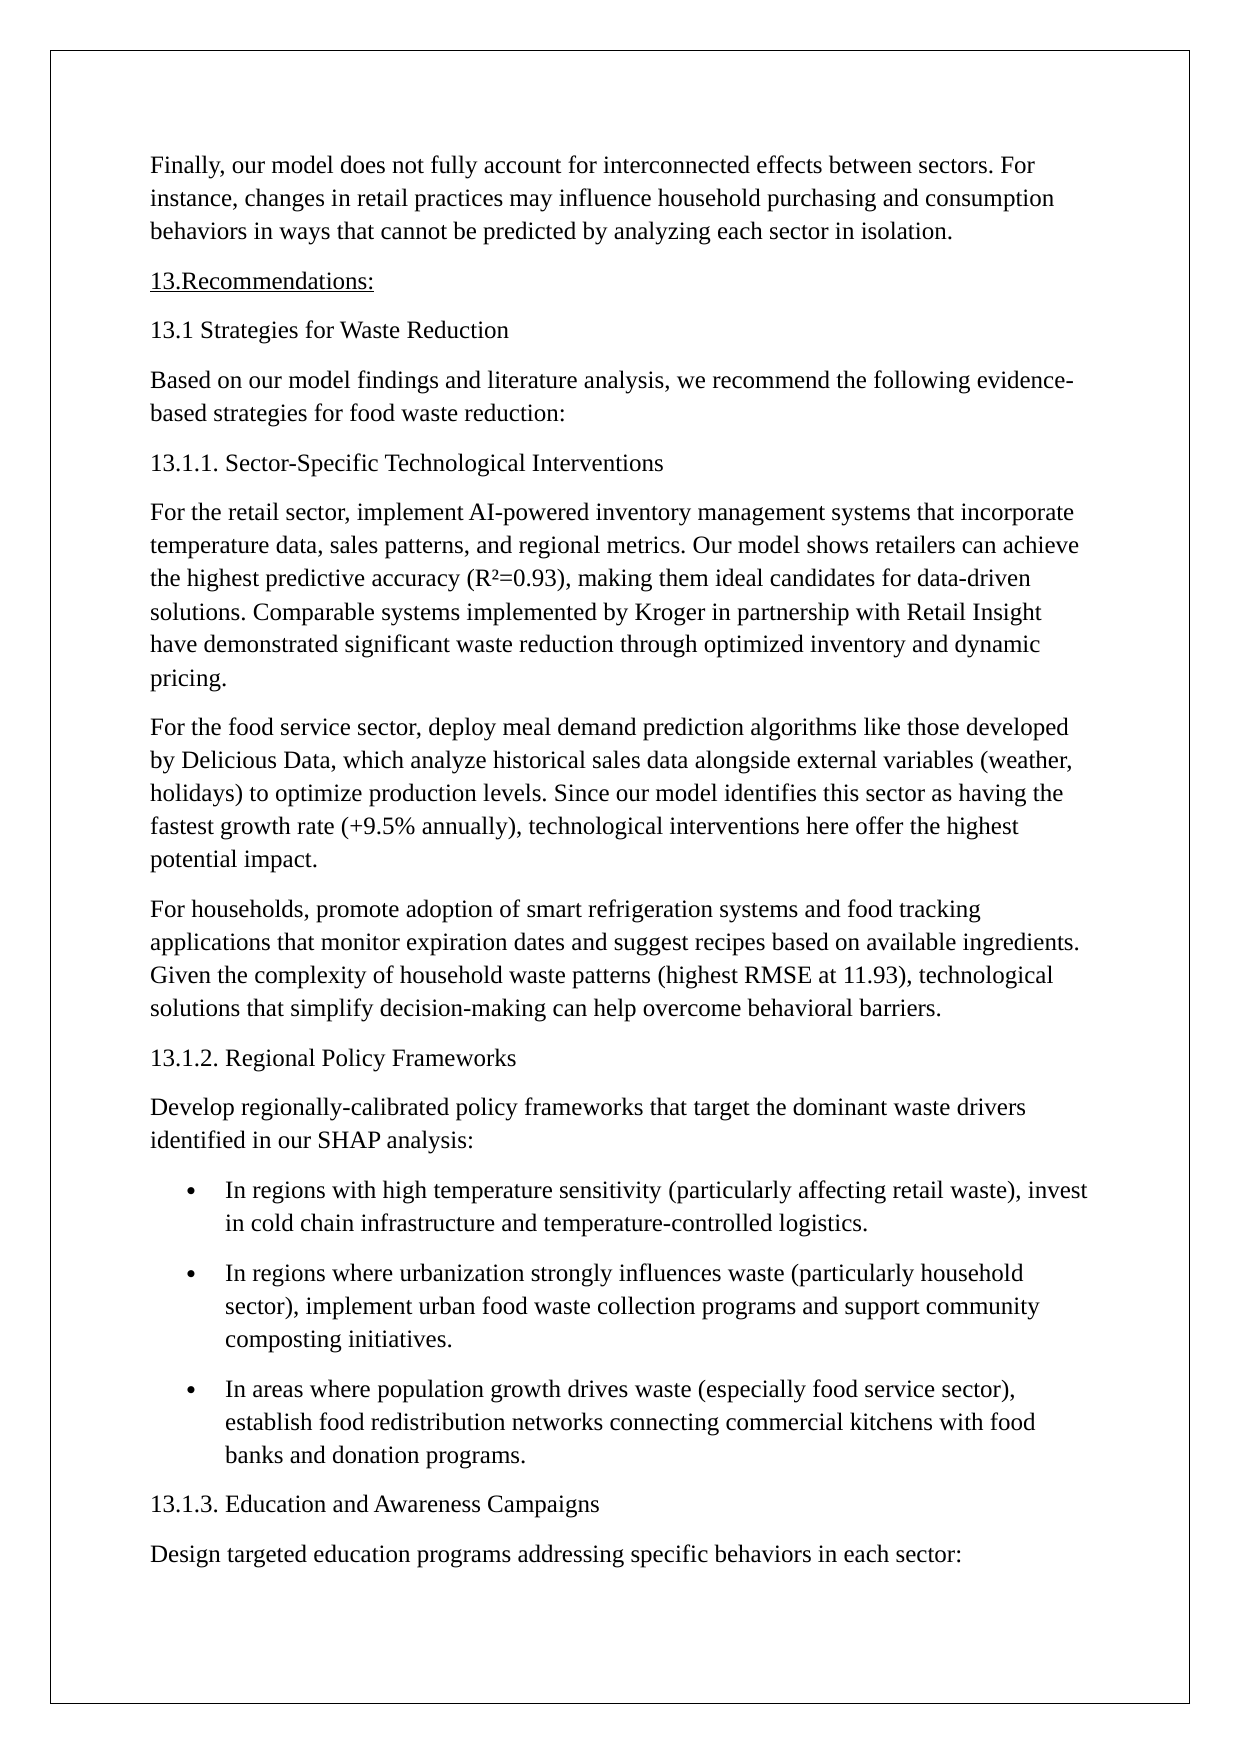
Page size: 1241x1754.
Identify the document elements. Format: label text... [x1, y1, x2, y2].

text 13.1 Strategies for Waste Reduction [150, 315, 1090, 344]
list In regions where urbanization strongly influences waste (particularly household sector), implement urban food waste collection programs and support community composting initiatives. [187, 1258, 1090, 1353]
text Design targeted education programs addressing specific behaviors in each sector: [150, 1539, 1090, 1568]
text Finally, our model does not fully account for interconnected effects between sectors. For instance, changes in retail practices may influence household purchasing and consumption behaviors in ways that cannot be predicted by analyzing each sector in isolation. [150, 150, 1090, 245]
text 13.1.3. Education and Awareness Campaigns [150, 1489, 1090, 1518]
text For the retail sector, implement AI-powered inventory management systems that incorporate temperature data, sales patterns, and regional metrics. Our model shows retailers can achieve the highest predictive accuracy (R²=0.93), making them ideal candidates for data-driven solutions. Comparable systems implemented by Kroger in partnership with Retail Insight have demonstrated significant waste reduction through optimized inventory and dynamic pricing. [150, 497, 1090, 691]
text For households, promote adoption of smart refrigeration systems and food tracking applications that monitor expiration dates and suggest recipes based on available ingredients. Given the complexity of household waste patterns (highest RMSE at 11.93), technological solutions that simplify decision-making can help overcome behavioral barriers. [150, 894, 1090, 1022]
text Based on our model findings and literature analysis, we recommend the following evidence-based strategies for food waste reduction: [150, 365, 1090, 427]
text For the food service sector, deploy meal demand prediction algorithms like those developed by Delicious Data, which analyze historical sales data alongside external variables (weather, holidays) to optimize production levels. Since our model identifies this sector as having the fastest growth rate (+9.5% annually), technological interventions here offer the highest potential impact. [150, 712, 1090, 873]
text 13.1.2. Regional Policy Frameworks [150, 1043, 1090, 1072]
text 13.1.1. Sector-Specific Technological Interventions [150, 448, 1090, 477]
text Develop regionally-calibrated policy frameworks that target the dominant waste drivers identified in our SHAP analysis: [150, 1092, 1090, 1154]
list In regions with high temperature sensitivity (particularly affecting retail waste), invest in cold chain infrastructure and temperature-controlled logistics. [187, 1175, 1090, 1237]
text 13.Recommendations: [150, 266, 1090, 294]
list In areas where population growth drives waste (especially food service sector), establish food redistribution networks connecting commercial kitchens with food banks and donation programs. [187, 1374, 1090, 1468]
